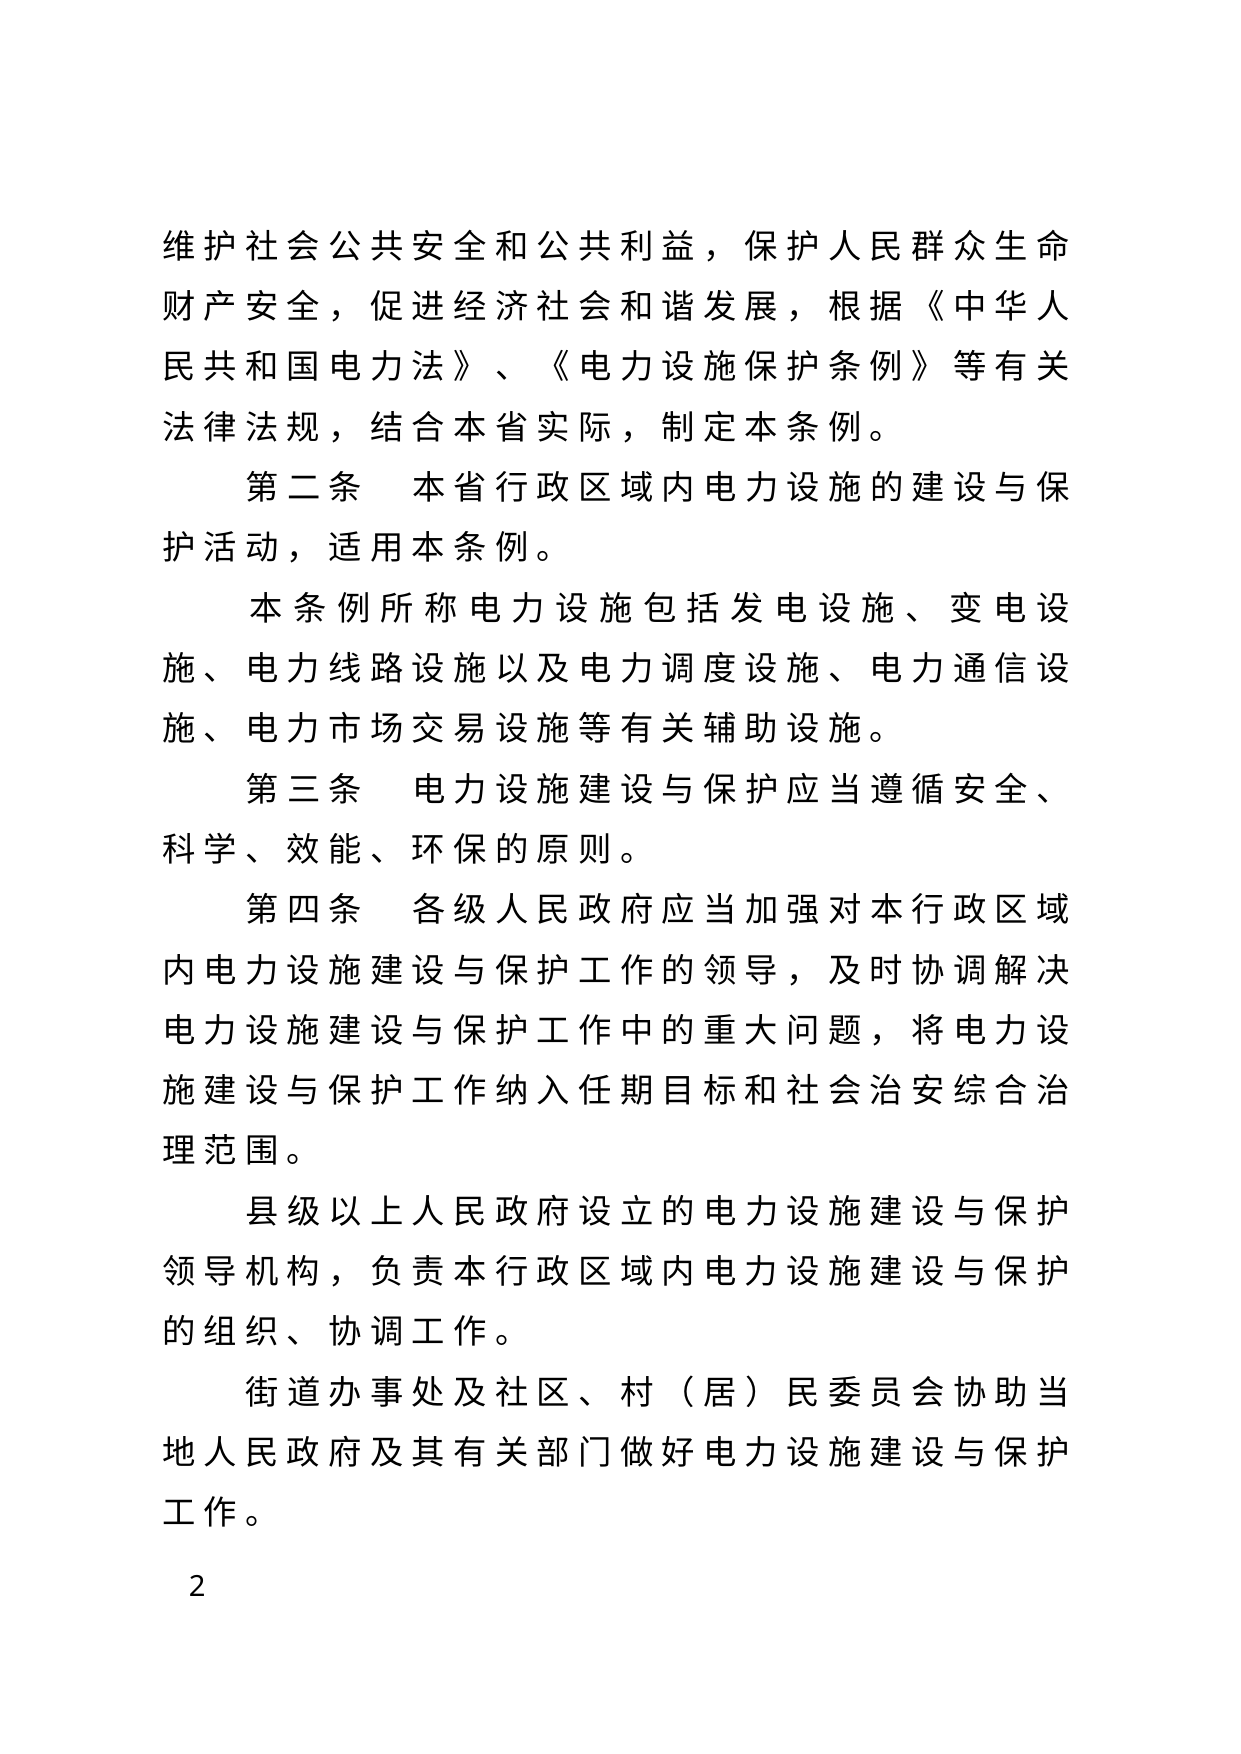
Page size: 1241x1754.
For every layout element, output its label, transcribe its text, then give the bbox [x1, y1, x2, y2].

text 第四条 各级人民政府应当加强对本行政区域内电力设施建设与保护工作的领导，及时协调解决电力设施建设与保护工作中的重大问题，将电力设施建设与保护工作纳入任期目标和社会治安综合治理范围。 [162, 877, 1078, 1178]
text 县级以上人民政府设立的电力设施建设与保护领导机构，负责本行政区域内电力设施建设与保护的组织、协调工作。 [162, 1178, 1078, 1359]
text 本条例所称电力设施包括发电设施、变电设施、电力线路设施以及电力调度设施、电力通信设施、电力市场交易设施等有关辅助设施。 [162, 575, 1078, 756]
text 第二条 本省行政区域内电力设施的建设与保护活动，适用本条例。 [162, 455, 1078, 575]
text 第三条 电力设施建设与保护应当遵循安全、科学、效能、环保的原则。 [162, 756, 1078, 877]
text 街道办事处及社区、村（居）民委员会协助当地人民政府及其有关部门做好电力设施建设与保护工作。 [162, 1359, 1078, 1540]
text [162, 213, 1078, 455]
